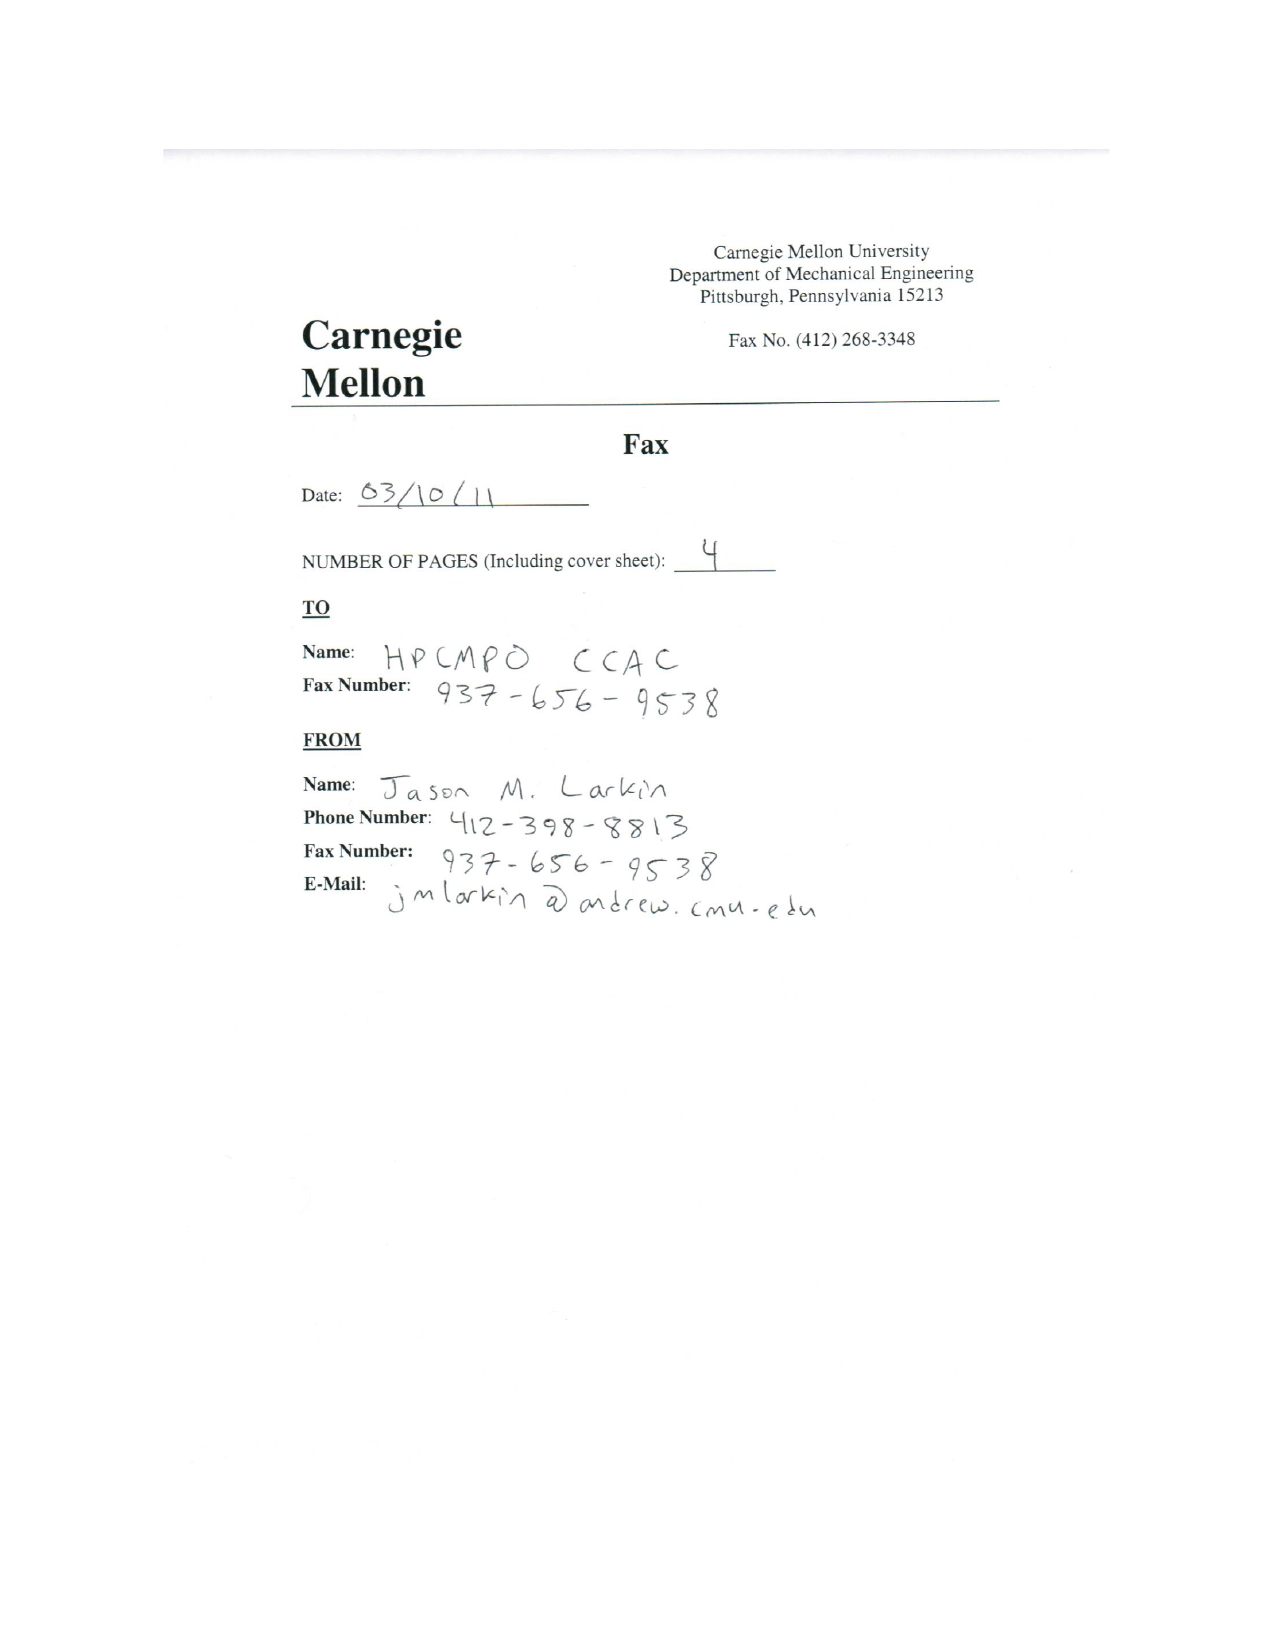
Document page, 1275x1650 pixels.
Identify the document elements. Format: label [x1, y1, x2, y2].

picture [150, 149, 1126, 1492]
